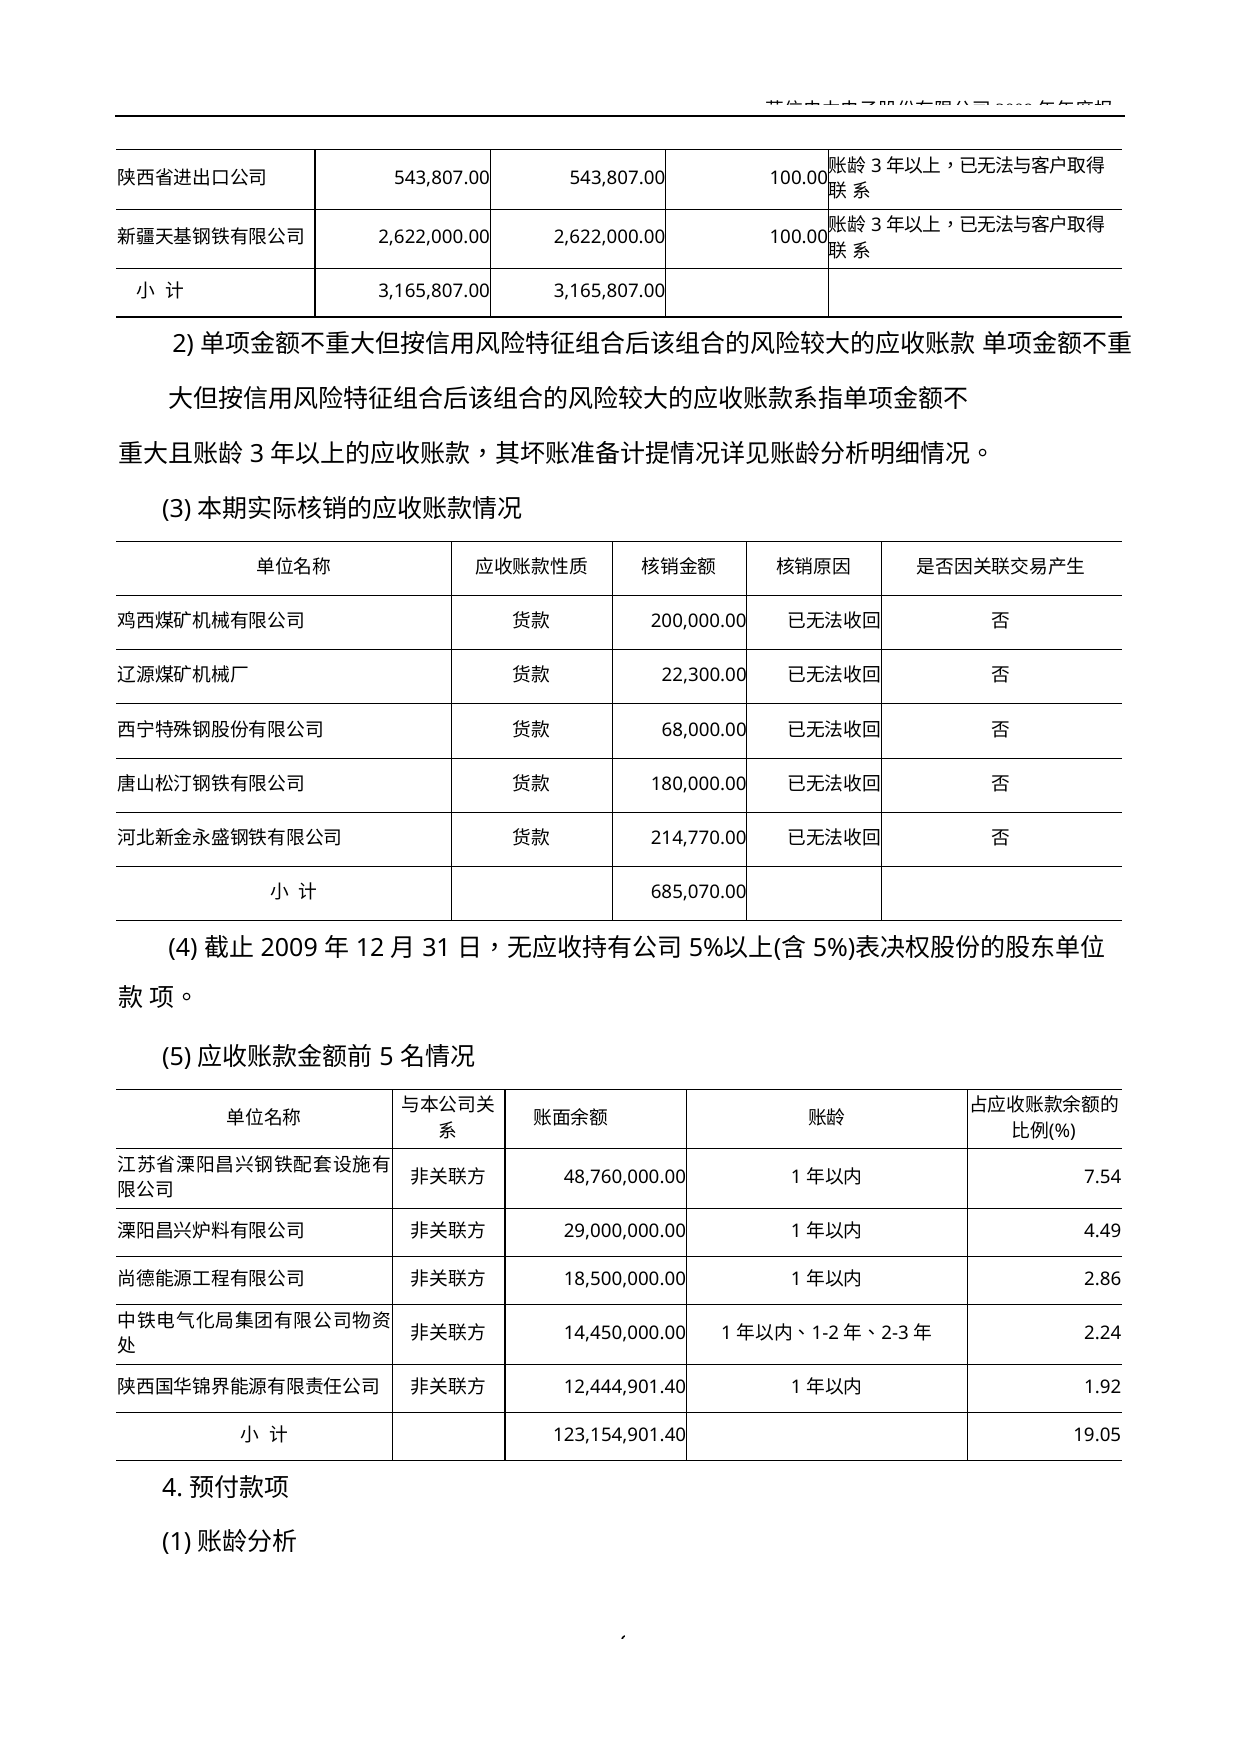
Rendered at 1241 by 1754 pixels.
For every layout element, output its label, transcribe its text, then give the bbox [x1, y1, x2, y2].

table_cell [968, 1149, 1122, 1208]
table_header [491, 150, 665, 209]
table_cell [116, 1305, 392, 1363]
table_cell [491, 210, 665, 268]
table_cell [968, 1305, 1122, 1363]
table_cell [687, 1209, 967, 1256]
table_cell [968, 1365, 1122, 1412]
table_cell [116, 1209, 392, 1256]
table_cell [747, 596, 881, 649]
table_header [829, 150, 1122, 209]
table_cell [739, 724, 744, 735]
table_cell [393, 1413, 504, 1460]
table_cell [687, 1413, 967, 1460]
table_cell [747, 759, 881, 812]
text 重大且账龄 3 年以上的应收账款，其坏账准备计提情况详见账龄分析明细情况。 [118, 436, 1138, 470]
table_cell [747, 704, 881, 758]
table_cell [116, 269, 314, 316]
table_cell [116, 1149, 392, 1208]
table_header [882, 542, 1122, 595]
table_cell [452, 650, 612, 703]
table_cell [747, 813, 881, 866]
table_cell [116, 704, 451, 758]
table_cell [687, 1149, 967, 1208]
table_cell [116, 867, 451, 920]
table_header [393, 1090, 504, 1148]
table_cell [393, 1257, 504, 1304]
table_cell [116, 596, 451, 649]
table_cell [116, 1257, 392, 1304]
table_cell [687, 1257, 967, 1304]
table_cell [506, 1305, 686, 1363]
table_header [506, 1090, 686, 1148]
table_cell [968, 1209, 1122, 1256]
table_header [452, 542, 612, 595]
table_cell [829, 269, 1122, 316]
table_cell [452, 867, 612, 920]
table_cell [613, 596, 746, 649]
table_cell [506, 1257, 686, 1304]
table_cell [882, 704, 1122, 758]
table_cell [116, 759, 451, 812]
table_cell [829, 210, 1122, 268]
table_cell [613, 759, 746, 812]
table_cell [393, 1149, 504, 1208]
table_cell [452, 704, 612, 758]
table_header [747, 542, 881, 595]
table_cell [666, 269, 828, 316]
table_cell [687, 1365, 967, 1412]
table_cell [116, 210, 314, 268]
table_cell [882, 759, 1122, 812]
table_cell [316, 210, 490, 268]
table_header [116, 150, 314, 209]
text (4) 截止 2009 年 12 月 31 日，无应收持有公司 5%以上(含 5%)表决权股份的股东单位款 项。 [118, 930, 1124, 1014]
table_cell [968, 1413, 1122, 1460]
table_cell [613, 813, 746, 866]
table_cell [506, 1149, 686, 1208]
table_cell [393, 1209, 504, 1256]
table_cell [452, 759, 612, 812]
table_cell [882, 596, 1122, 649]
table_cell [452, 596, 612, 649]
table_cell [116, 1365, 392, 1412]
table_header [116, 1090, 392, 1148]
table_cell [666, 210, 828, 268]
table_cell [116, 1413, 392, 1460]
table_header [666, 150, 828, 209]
text (1) 账龄分析 [162, 1524, 1138, 1558]
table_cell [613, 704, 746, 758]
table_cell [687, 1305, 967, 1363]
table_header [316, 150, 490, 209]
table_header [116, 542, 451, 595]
text 2) 单项金额不重大但按信用风险特征组合后该组合的风险较大的应收账款 单项金额不重大但按信用风险特征组合后该组合的风险较大的应收账款系指单项金额不 [168, 326, 1138, 415]
text (3) 本期实际核销的应收账款情况 [162, 490, 1138, 524]
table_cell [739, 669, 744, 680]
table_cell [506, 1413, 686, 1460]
text (5) 应收账款金额前 5 名情况 [162, 1038, 1138, 1072]
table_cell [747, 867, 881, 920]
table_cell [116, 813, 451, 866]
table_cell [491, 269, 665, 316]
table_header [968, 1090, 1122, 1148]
text 4. 预付款项 [162, 1470, 1138, 1504]
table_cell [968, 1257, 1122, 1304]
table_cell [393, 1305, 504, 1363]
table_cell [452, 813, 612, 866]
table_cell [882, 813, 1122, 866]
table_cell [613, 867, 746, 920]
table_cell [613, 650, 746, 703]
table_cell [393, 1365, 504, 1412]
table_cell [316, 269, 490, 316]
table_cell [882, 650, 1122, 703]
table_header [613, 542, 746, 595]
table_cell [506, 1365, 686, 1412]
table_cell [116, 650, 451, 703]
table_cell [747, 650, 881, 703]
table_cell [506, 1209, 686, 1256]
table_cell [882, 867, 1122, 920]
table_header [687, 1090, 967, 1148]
